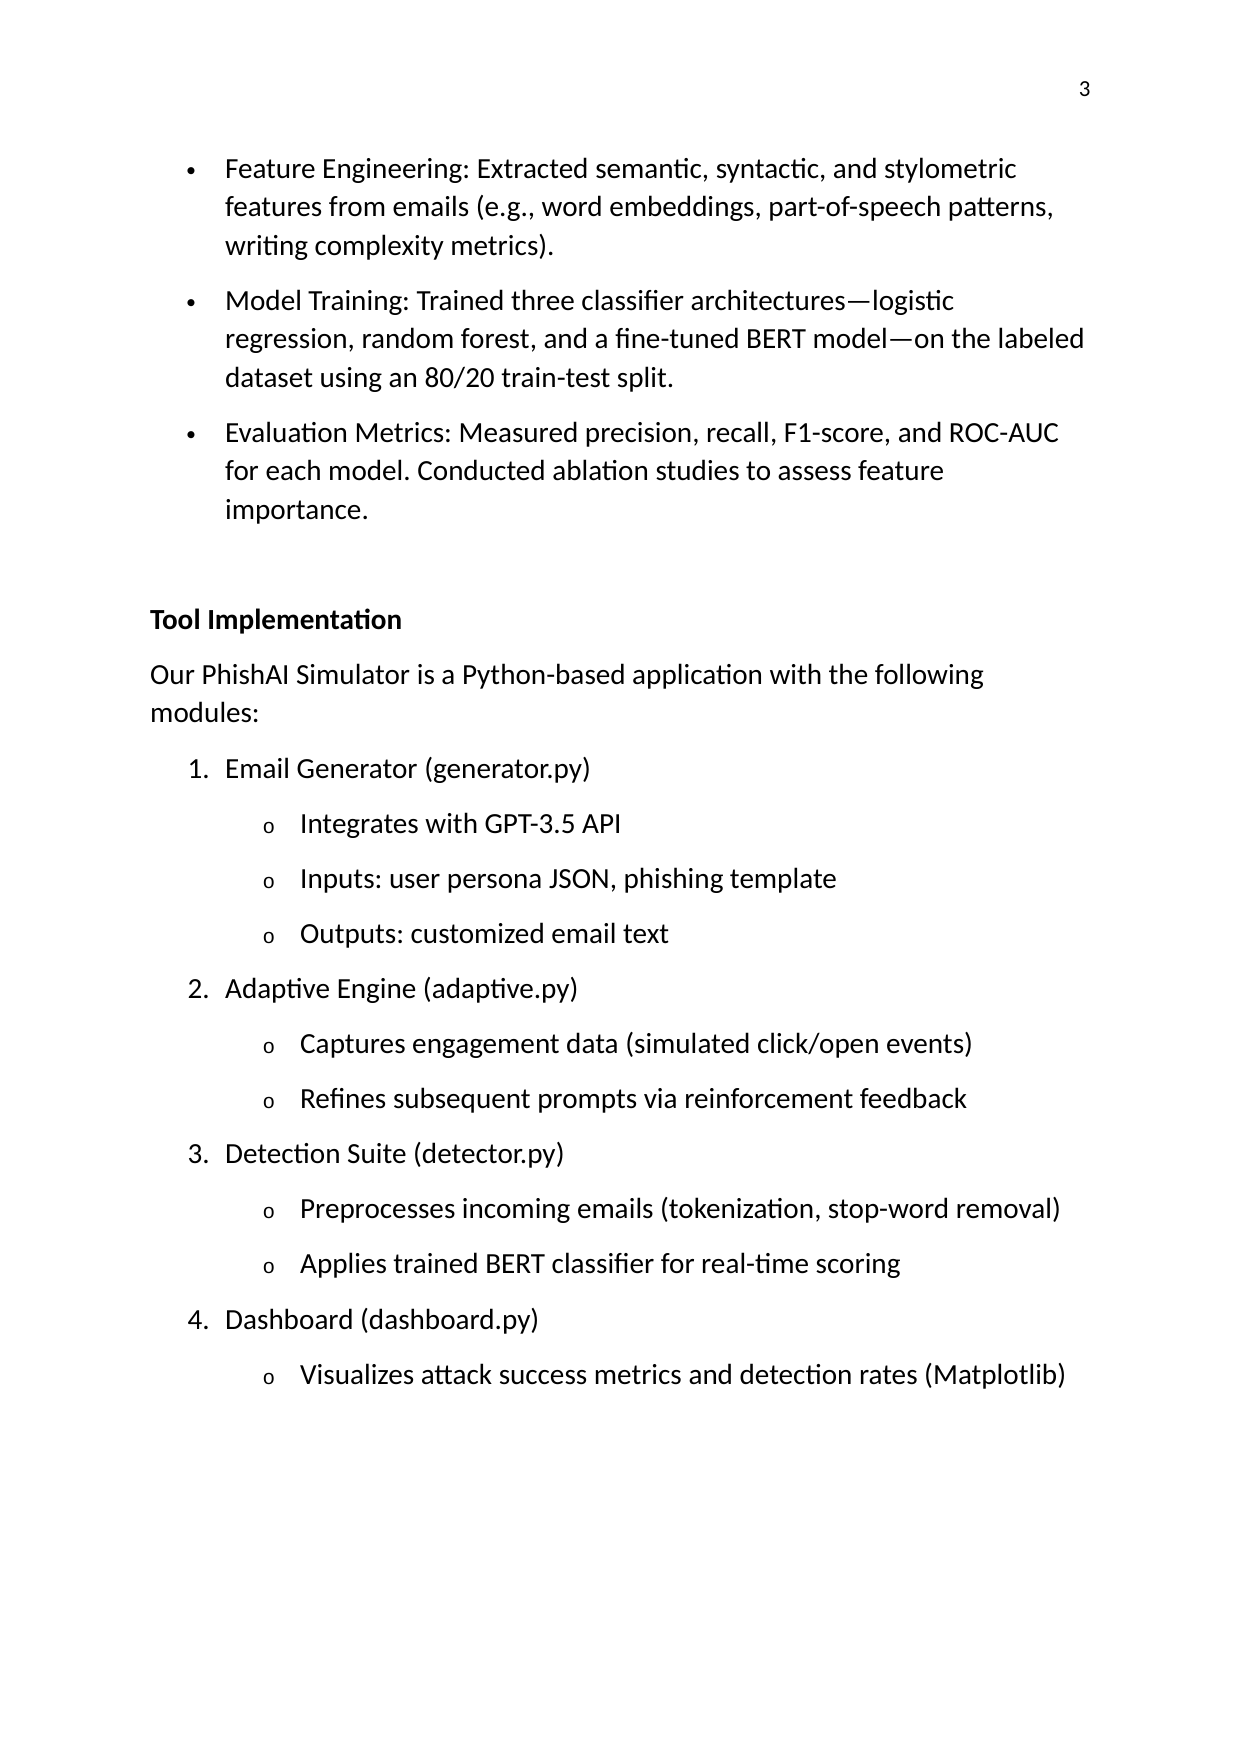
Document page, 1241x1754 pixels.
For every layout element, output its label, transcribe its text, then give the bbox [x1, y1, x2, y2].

list Detection Suite (detector.py) [187, 1135, 1090, 1171]
list Refines subsequent prompts via reinforcement feedback [262, 1080, 1090, 1116]
list Adaptive Engine (adaptive.py) [187, 970, 1090, 1006]
list Visualizes attack success metrics and detection rates (Matplotlib) [262, 1356, 1090, 1391]
list Outputs: customized email text [262, 915, 1090, 951]
list Captures engagement data (simulated click/open events) [262, 1025, 1090, 1061]
list Feature Engineering: Extracted semantic, syntactic, and stylometric features from emails (e.g., word embeddings, part-of-speech patterns, writing complexity metrics). [187, 150, 1090, 262]
list Dashboard (dashboard.py) [187, 1301, 1090, 1336]
list Preprocesses incoming emails (tokenization, stop-word removal) [262, 1191, 1090, 1226]
list Model Training: Trained three classifier architectures—logistic regression, random forest, and a fine-tuned BERT model—on the labeled dataset using an 80/20 train-test split. [187, 282, 1090, 394]
list Email Generator (generator.py) [187, 750, 1090, 785]
list Integrates with GPT-3.5 API [262, 805, 1090, 840]
text Our PhishAI Simulator is a Python-based application with the following modules: [150, 656, 1090, 730]
list Inputs: user persona JSON, phishing template [262, 860, 1090, 896]
list Evaluation Metrics: Measured precision, recall, F1-score, and ROC-AUC for each model. Conducted ablation studies to assess feature importance. [187, 414, 1090, 526]
text Tool Implementation [150, 601, 1090, 637]
list Applies trained BERT classifier for real-time scoring [262, 1246, 1090, 1281]
